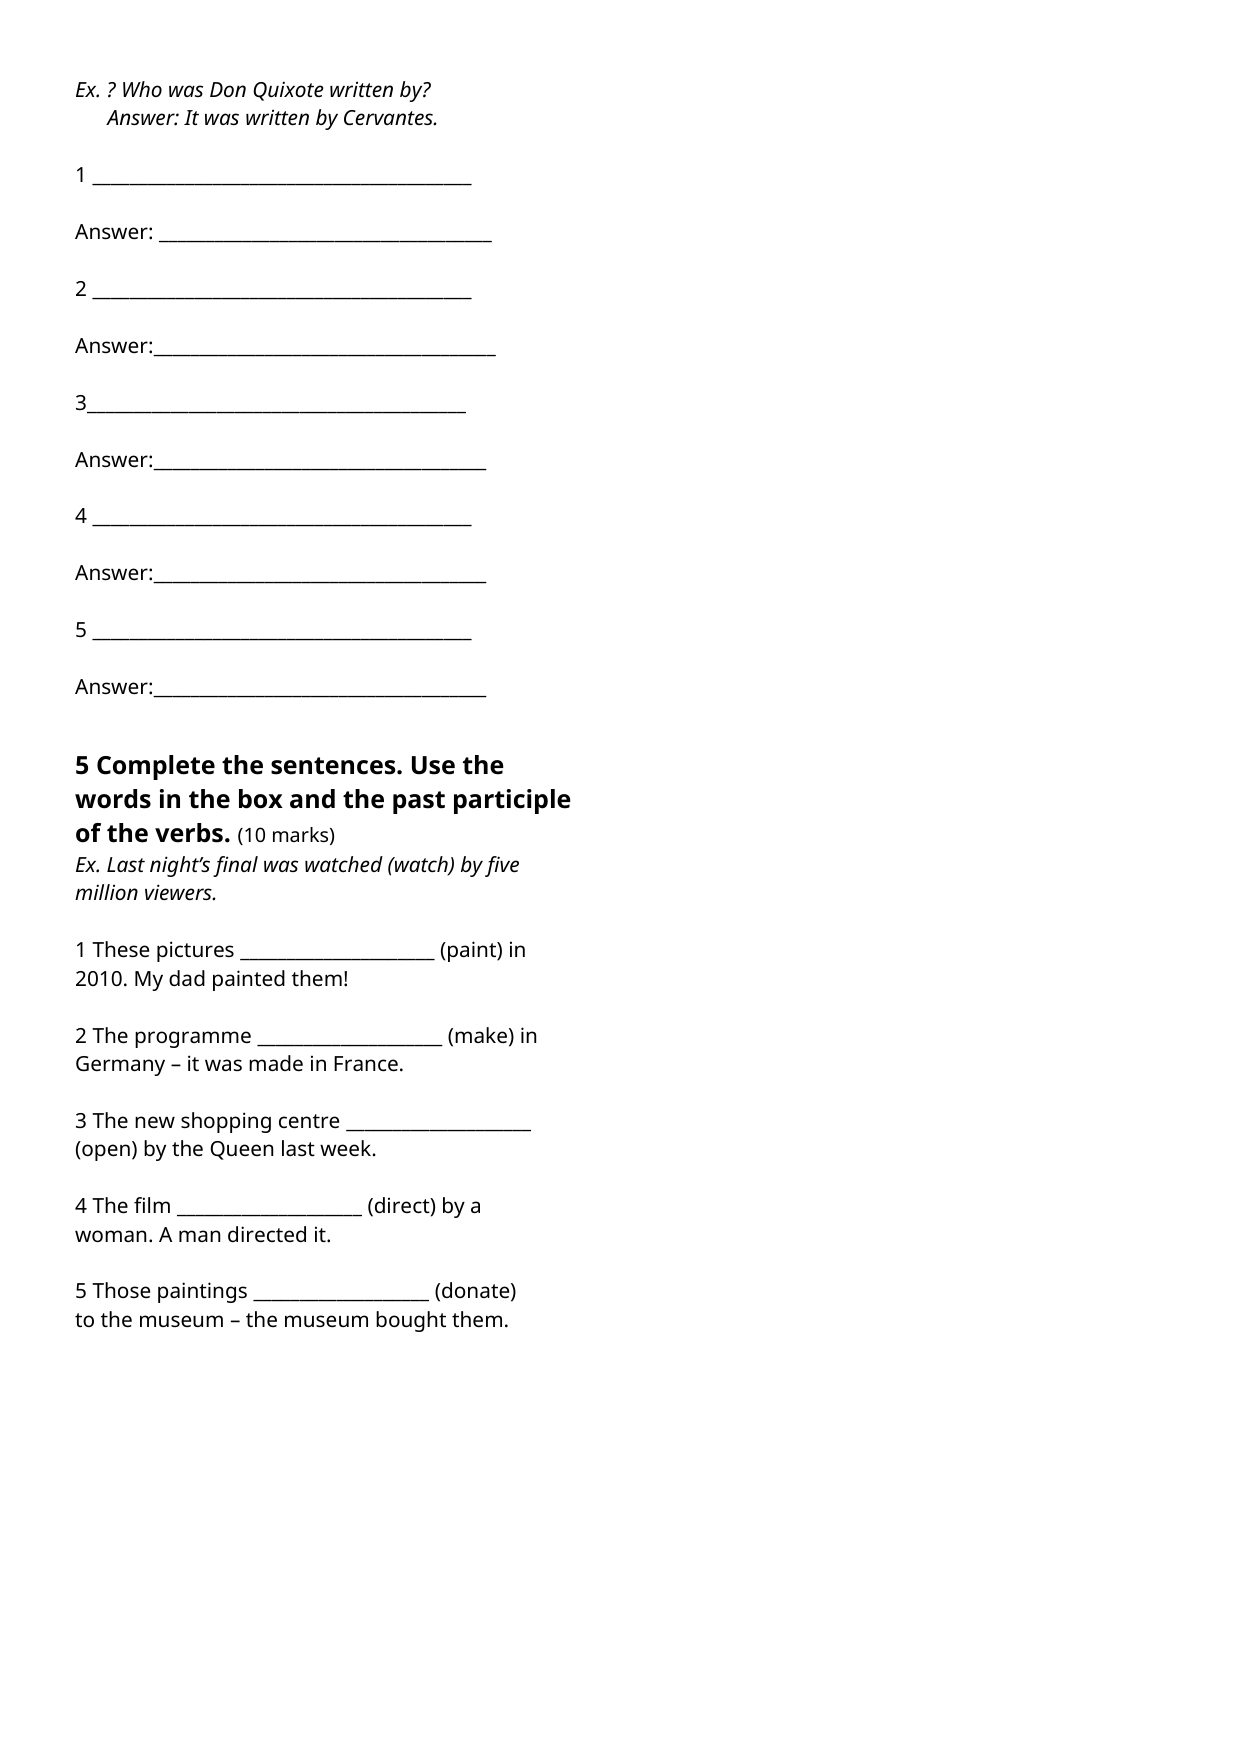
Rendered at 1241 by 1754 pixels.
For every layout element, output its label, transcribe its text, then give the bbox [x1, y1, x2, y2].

text (open) by the Queen last week. [75, 1134, 583, 1163]
text 4 _________________________________________ [75, 502, 583, 530]
text Answer:____________________________________ [75, 672, 583, 701]
text 5 Complete the sentences. Use the words in the box and the past participle of the verbs. (10 marks) [75, 748, 583, 850]
text Answer: ____________________________________ [75, 217, 583, 246]
text million viewers. [75, 878, 583, 907]
text 2010. My dad painted them! [75, 964, 583, 992]
text 3 The new shopping centre ____________________ [75, 1106, 583, 1134]
text 2 The programme ____________________ (make) in [75, 1021, 583, 1049]
text 5 Those paintings ___________________ (donate) [75, 1277, 583, 1305]
text 5 _________________________________________ [75, 615, 583, 644]
text Answer: It was written by Cervantes. [75, 103, 583, 132]
text Answer:____________________________________ [75, 445, 583, 473]
text woman. A man directed it. [75, 1220, 583, 1248]
text 2 _________________________________________ [75, 274, 583, 302]
text 1 These pictures _____________________ (paint) in [75, 935, 583, 964]
text to the museum – the museum bought them. [75, 1305, 583, 1333]
text Germany – it was made in France. [75, 1049, 583, 1078]
text 3_________________________________________ [75, 388, 583, 416]
text Answer:_____________________________________ [75, 331, 583, 359]
text Ex. Last night’s final was watched (watch) by five [75, 850, 583, 878]
text Answer:____________________________________ [75, 558, 583, 587]
text Ex. ? Who was Don Quixote written by? [75, 75, 583, 103]
text 4 The film ____________________ (direct) by a [75, 1191, 583, 1220]
text 1 _________________________________________ [75, 160, 583, 189]
